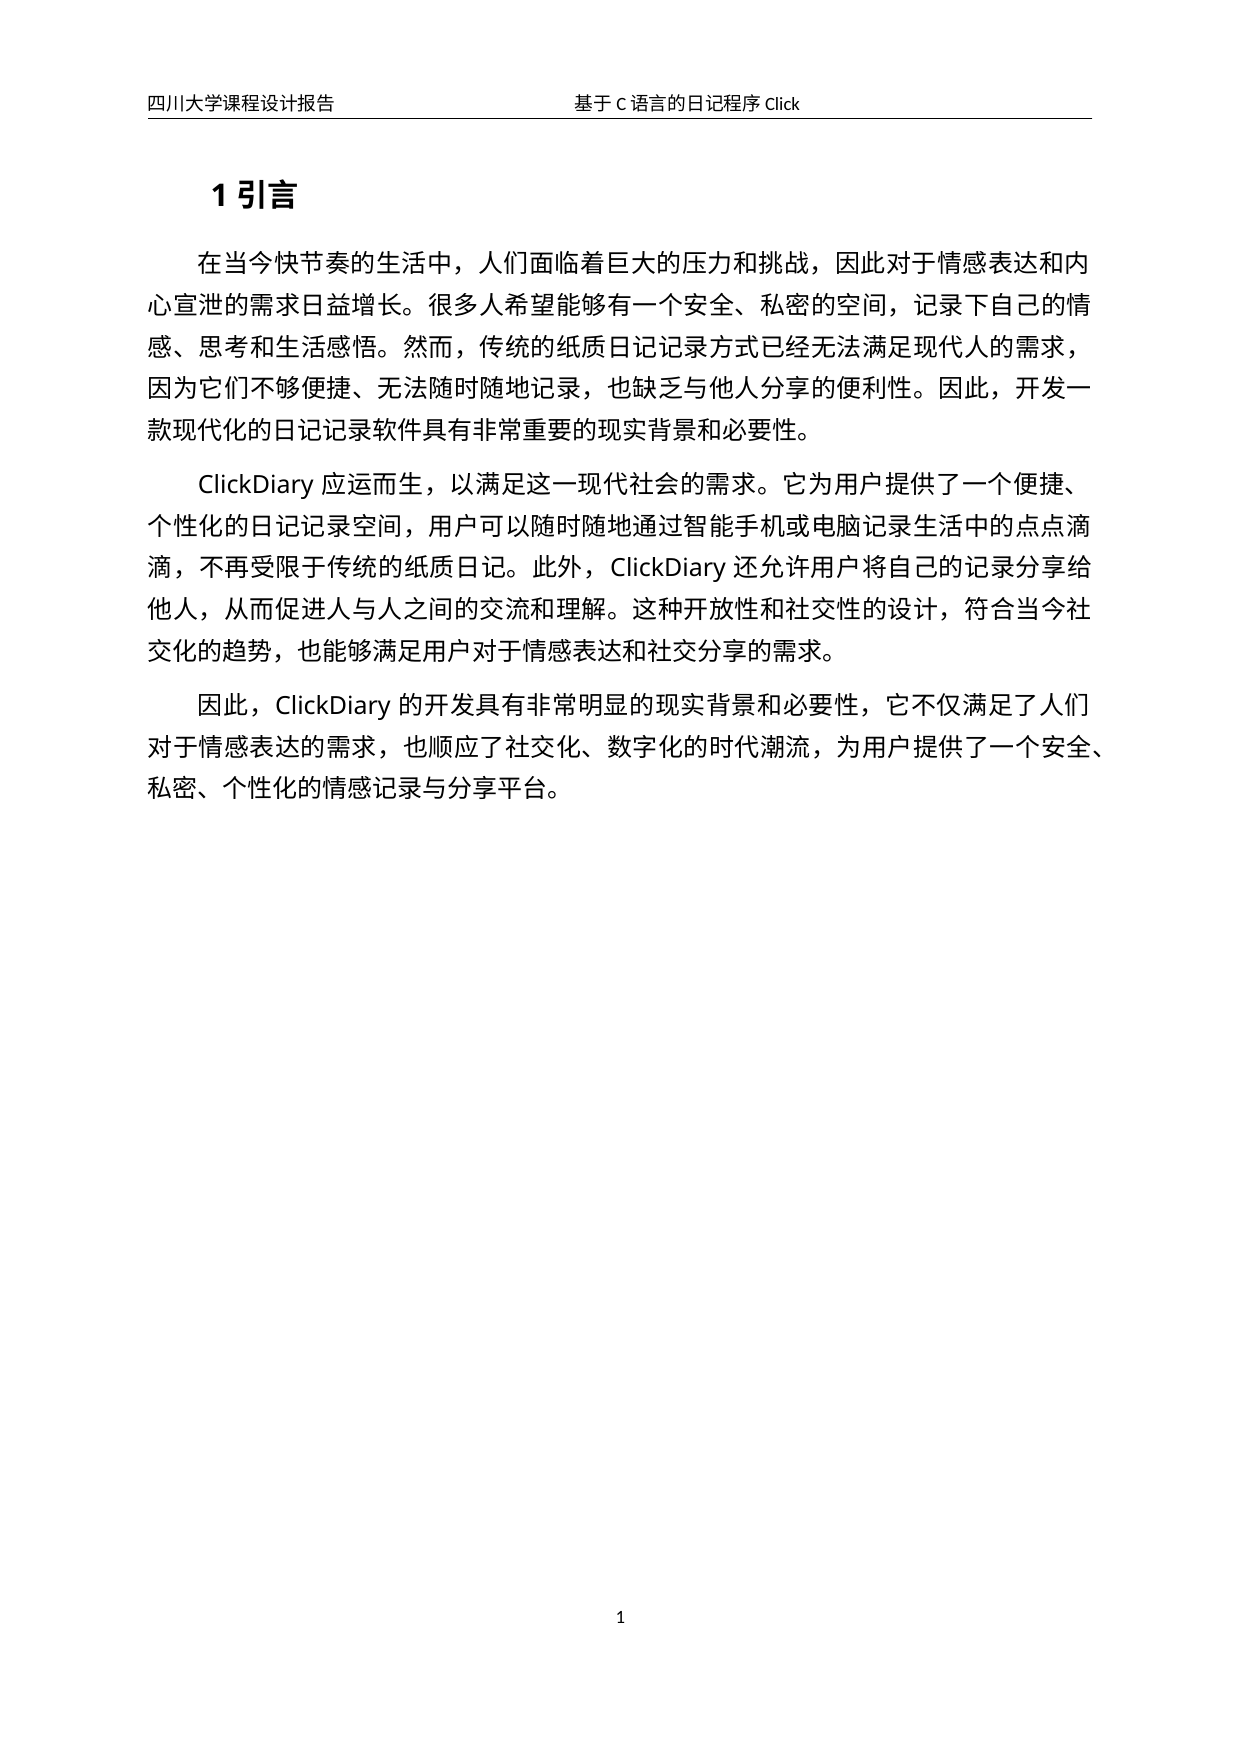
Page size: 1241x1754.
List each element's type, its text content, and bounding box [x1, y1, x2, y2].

text 在当今快节奏的生活中，人们面临着巨大的压力和挑战，因此对于情感表达和内心宣泄的需求日益增长。很多人希望能够有一个安全、私密的空间，记录下自己的情感、思考和生活感悟。然而，传统的纸质日记记录方式已经无法满足现代人的需求，因为它们不够便捷、无法随时随地记录，也缺乏与他人分享的便利性。因此，开发一款现代化的日记记录软件具有非常重要的现实背景和必要性。 [148, 239, 1092, 448]
text ClickDiary 应运而生，以满足这一现代社会的需求。它为用户提供了一个便捷、个性化的日记记录空间，用户可以随时随地通过智能手机或电脑记录生活中的点点滴滴，不再受限于传统的纸质日记。此外，ClickDiary 还允许用户将自己的记录分享给他人，从而促进人与人之间的交流和理解。这种开放性和社交性的设计，符合当今社交化的趋势，也能够满足用户对于情感表达和社交分享的需求。 [148, 460, 1092, 668]
subtitle 1 引言 [148, 173, 1092, 214]
text 因此，ClickDiary 的开发具有非常明显的现实背景和必要性，它不仅满足了人们对于情感表达的需求，也顺应了社交化、数字化的时代潮流，为用户提供了一个安全、私密、个性化的情感记录与分享平台。 [148, 681, 1092, 806]
